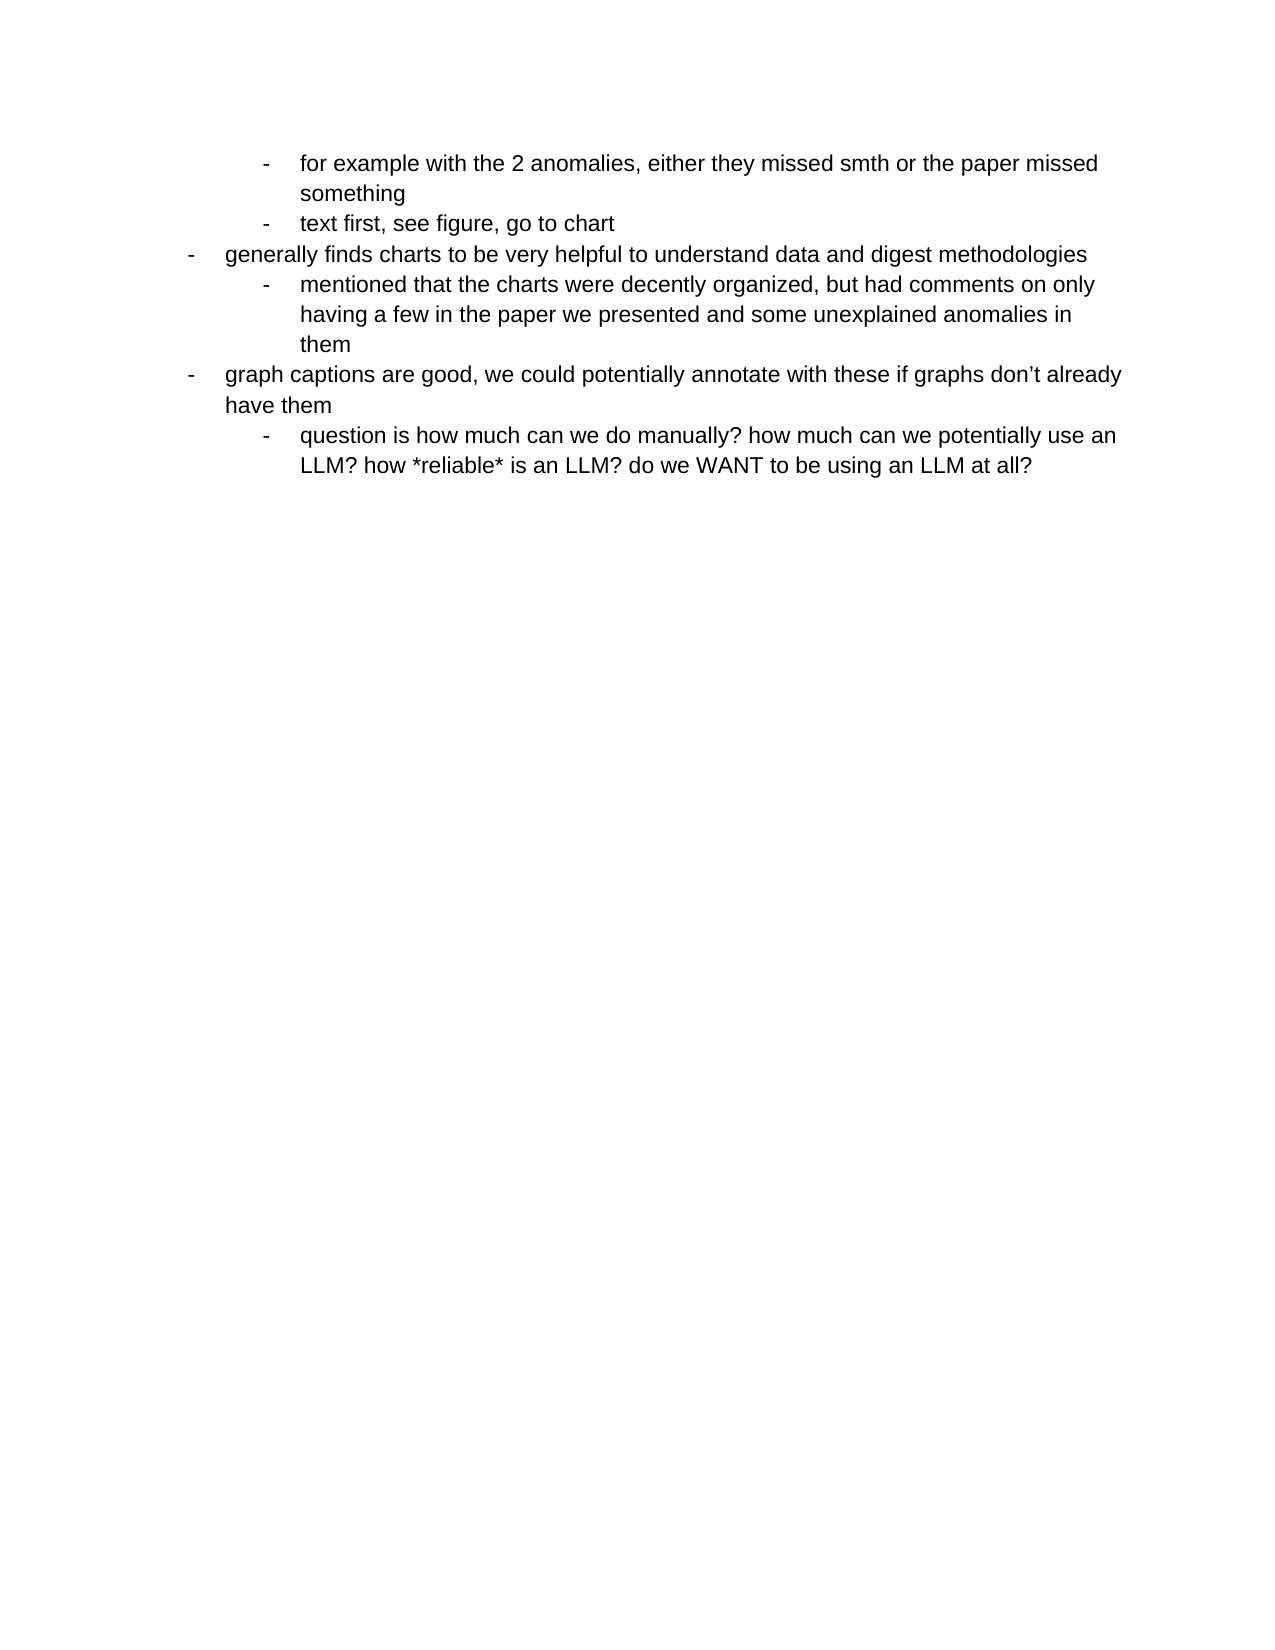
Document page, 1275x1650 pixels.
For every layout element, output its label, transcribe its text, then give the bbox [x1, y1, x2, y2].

list graph captions are good, we could potentially annotate with these if graphs don’t already have them [187, 361, 1125, 418]
list text first, see figure, go to chart [262, 210, 1125, 237]
list mentioned that the charts were decently organized, but had comments on only having a few in the paper we presented and some unexplained anomalies in them [262, 271, 1125, 358]
list for example with the 2 anomalies, either they missed smth or the paper missed something [262, 150, 1125, 207]
list generally finds charts to be very helpful to understand data and digest methodologies [187, 241, 1125, 267]
list question is how much can we do manually? how much can we potentially use an LLM? how *reliable* is an LLM? do we WANT to be using an LLM at all? [262, 422, 1125, 478]
